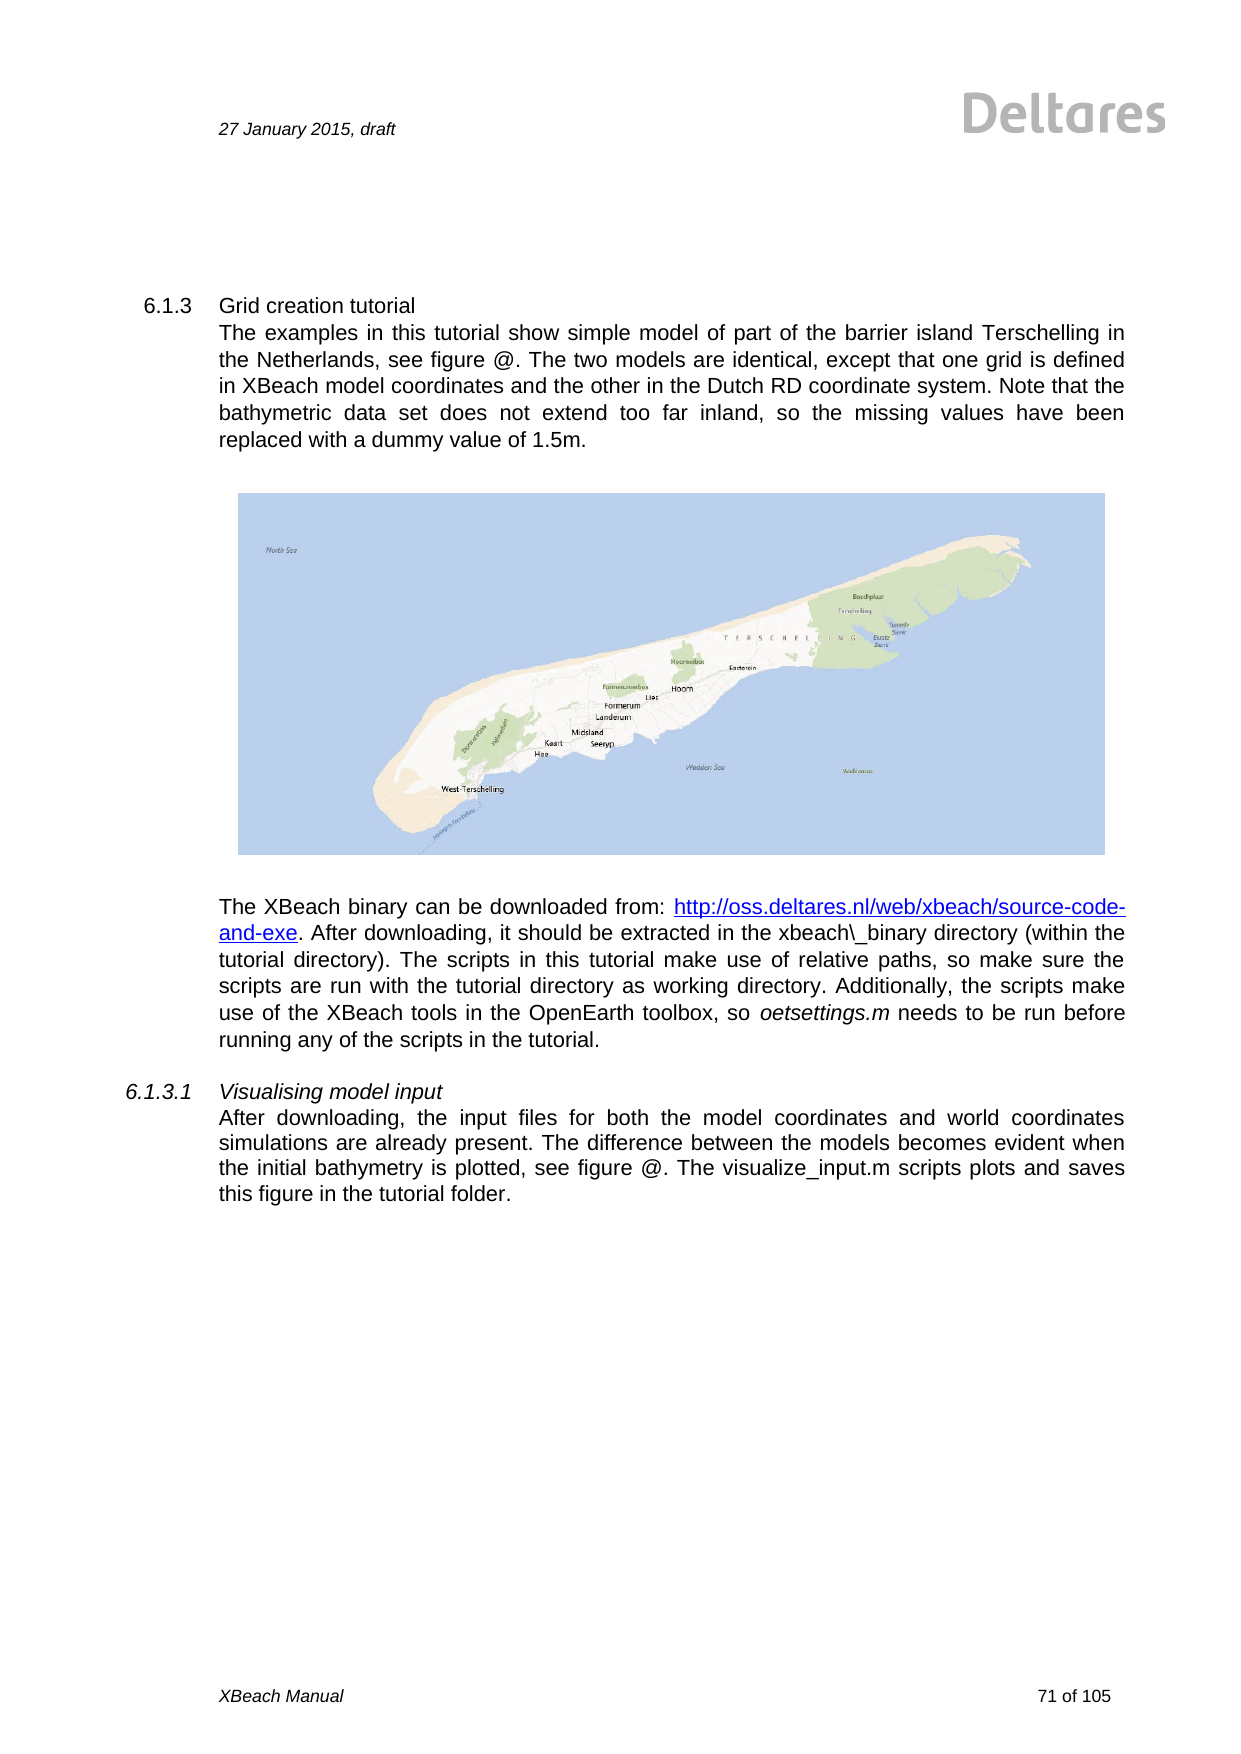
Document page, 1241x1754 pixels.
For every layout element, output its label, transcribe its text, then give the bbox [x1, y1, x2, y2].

subtitle Visualising model input [192, 1078, 1126, 1105]
picture [218, 478, 1125, 866]
subtitle Grid creation tutorial [192, 292, 1126, 319]
text After downloading, the input files for both the model coordinates and world coordinates simulations are already present. The difference between the models becomes evident when the initial bathymetry is plotted, see figure @. The visualize_input.m scripts plots and saves this figure in the tutorial folder. [218, 1105, 1126, 1206]
picture [964, 75, 1166, 133]
text The XBeach binary can be downloaded from: http://oss.deltares.nl/web/xbeach/source-code-and-exe. After downloading, it should be extracted in the xbeach\_binary directory (within the tutorial directory). The scripts in this tutorial make use of relative paths, so make sure the scripts are run with the tutorial directory as working directory. Additionally, the scripts make use of the XBeach tools in the OpenEarth toolbox, so oetsettings.m needs to be run before running any of the scripts in the tutorial. [218, 892, 1126, 1052]
text The examples in this tutorial show simple model of part of the barrier island Terschelling in the Netherlands, see figure @. The two models are identical, except that one grid is defined in XBeach model coordinates and the other in the Dutch RD coordinate system. Note that the bathymetric data set does not extend too far inland, so the missing values have been replaced with a dummy value of 1.5m. [218, 319, 1126, 452]
